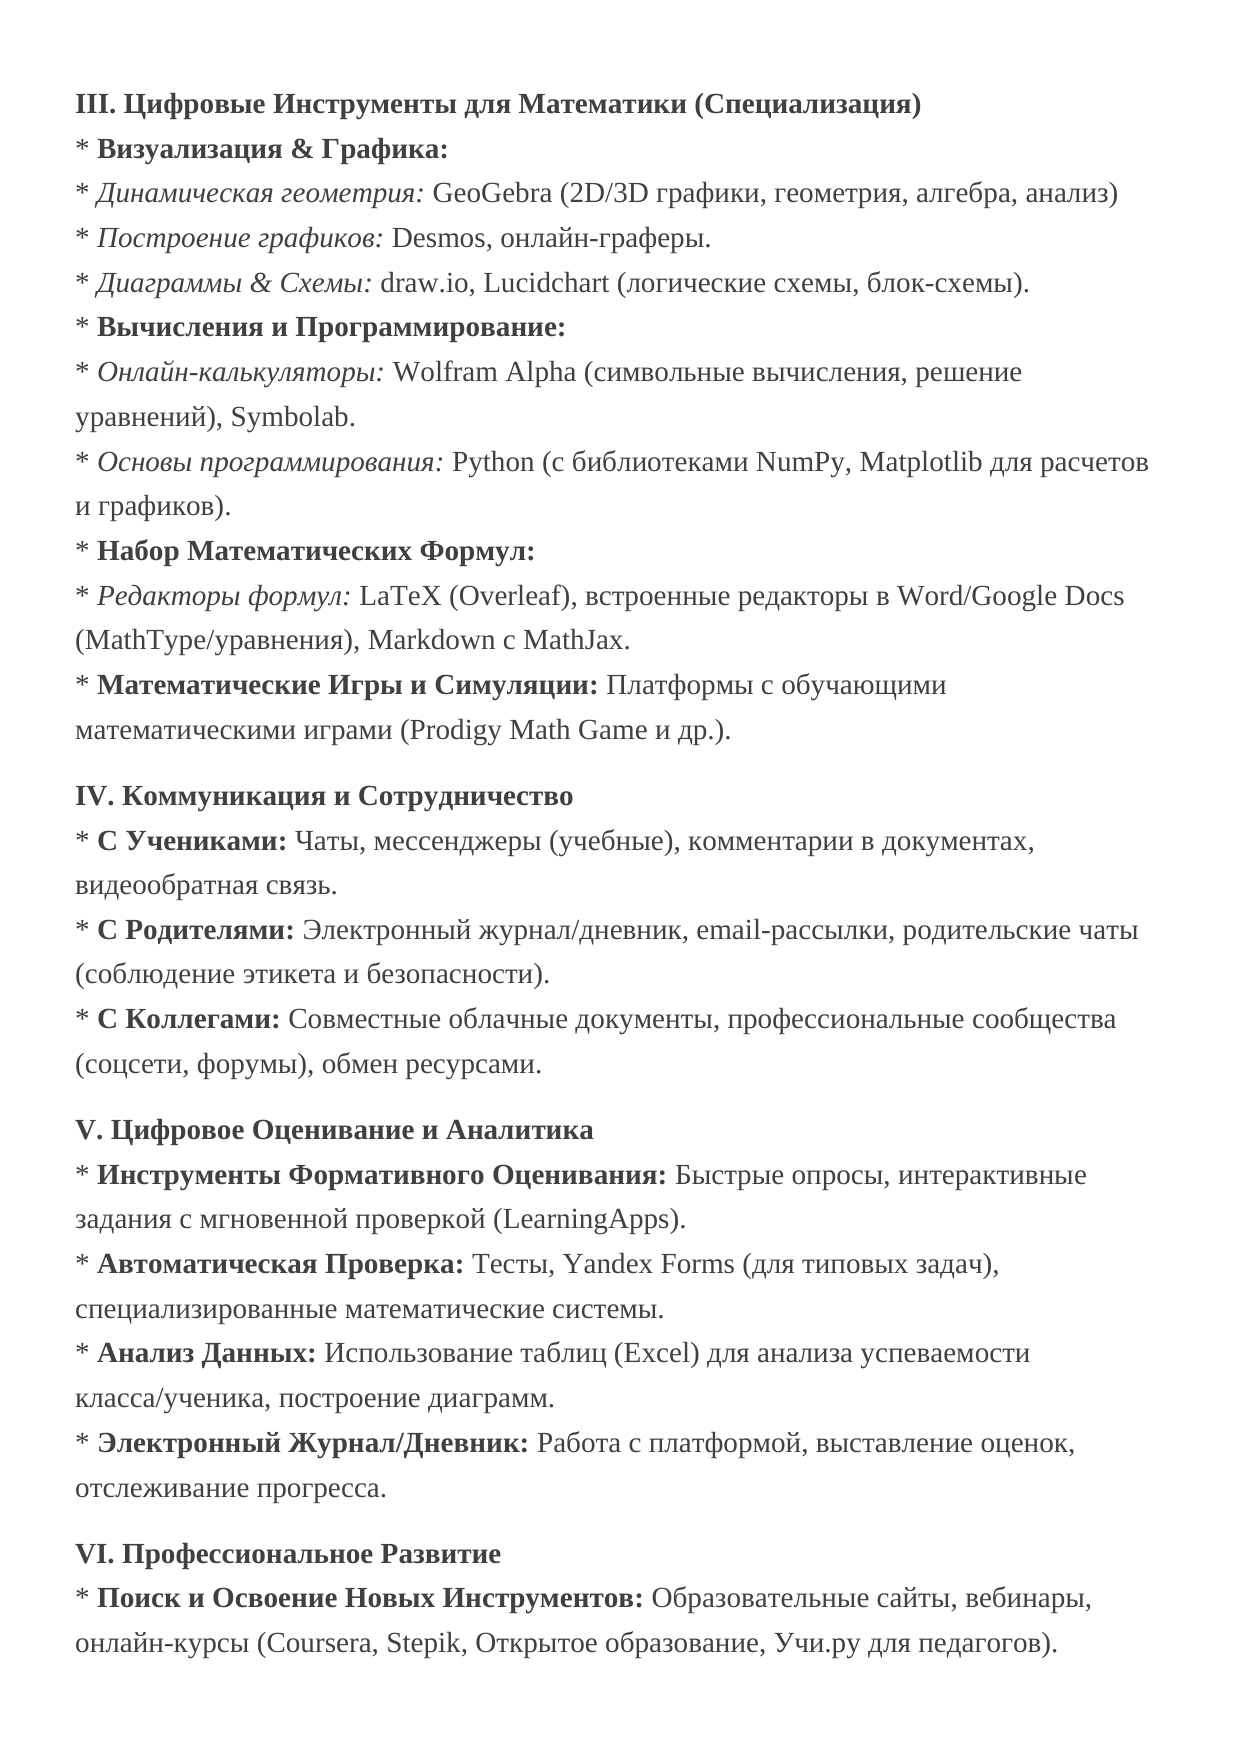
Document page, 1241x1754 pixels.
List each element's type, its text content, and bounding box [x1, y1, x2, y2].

text V. Цифровое Оценивание и Аналитика * Инструменты Формативного Оценивания: Быстрые опросы, интерактивные задания с мгновенной проверкой (LearningApps). * Автоматическая Проверка: Тесты, Yandex Forms (для типовых задач), специализированные математические системы. * Анализ Данных: Использование таблиц (Excel) для анализа успеваемости класса/ученика, построение диаграмм. * Электронный Журнал/Дневник: Работа с платформой, выставление оценок, отслеживание прогресса. [75, 1101, 1165, 1503]
text III. Цифровые Инструменты для Математики (Специализация) * Визуализация & Графика: * Динамическая геометрия: GeoGebra (2D/3D графики, геометрия, алгебра, анализ) * Построение графиков: Desmos, онлайн-граферы. * Диаграммы & Схемы: draw.io, Lucidchart (логические схемы, блок-схемы). * Вычисления и Программирование: * Онлайн-калькуляторы: Wolfram Alpha (символьные вычисления, решение уравнений), Symbolab. * Основы программирования: Python (с библиотеками NumPy, Matplotlib для расчетов и графиков). * Набор Математических Формул: * Редакторы формул: LaTeX (Overleaf), встроенные редакторы в Word/Google Docs (MathType/уравнения), Markdown с MathJax. * Математические Игры и Симуляции: Платформы с обучающими математическими играми (Prodigy Math Game и др.). [75, 75, 1165, 745]
text IV. Коммуникация и Сотрудничество * С Учениками: Чаты, мессенджеры (учебные), комментарии в документах, видеообратная связь. * С Родителями: Электронный журнал/дневник, email-рассылки, родительские чаты (соблюдение этикета и безопасности). * С Коллегами: Совместные облачные документы, профессиональные сообщества (соцсети, форумы), обмен ресурсами. [75, 767, 1165, 1079]
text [75, 1525, 1165, 1659]
